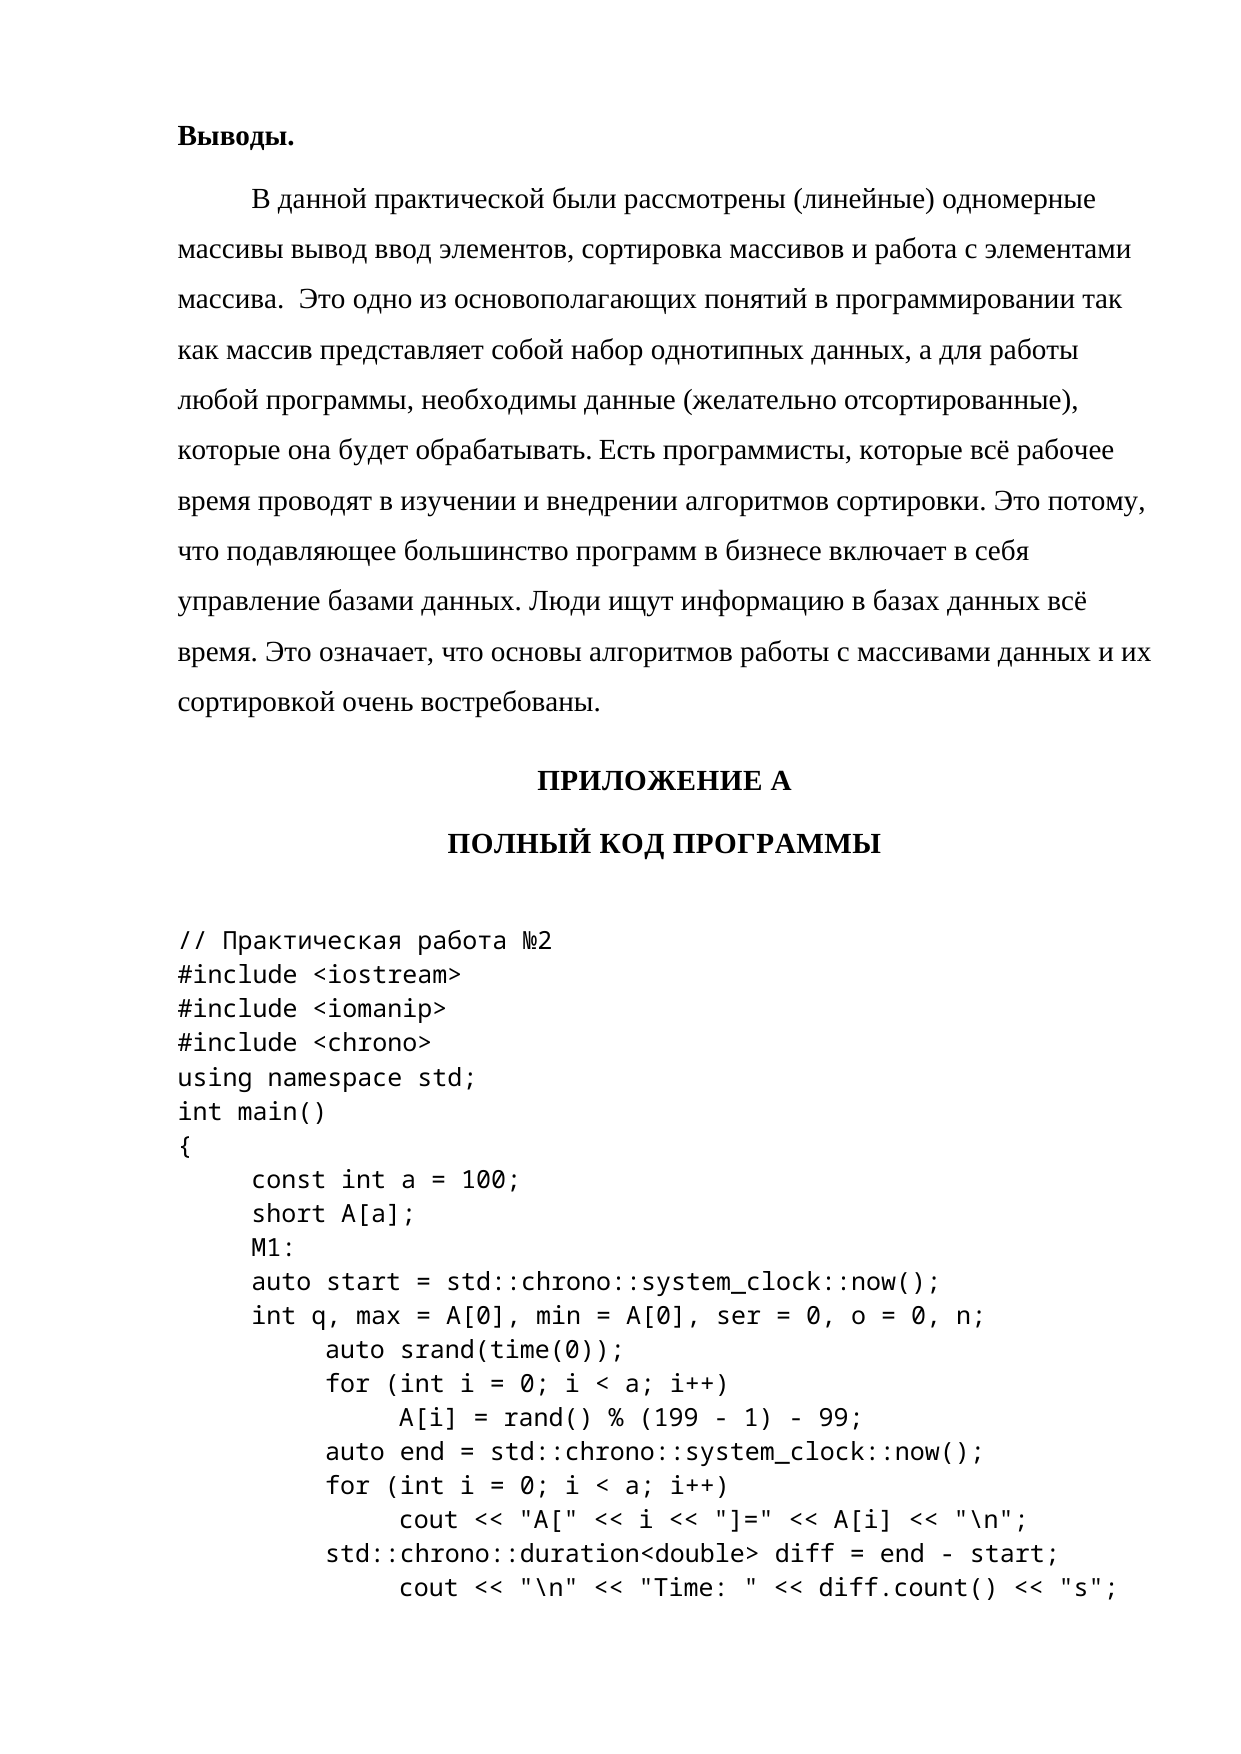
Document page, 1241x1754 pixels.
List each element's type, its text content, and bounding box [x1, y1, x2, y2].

text cout << "A[" << i << "]=" << A[i] << "\n"; [177, 1502, 1152, 1536]
subtitle Приложение А [177, 763, 1152, 797]
text for (int i = 0; i < a; i++) [177, 1468, 1152, 1502]
text const int a = 100; [177, 1161, 1152, 1195]
text { [177, 1127, 1152, 1161]
text cout << "\n" << "Time: " << diff.count() << "s"; [177, 1570, 1152, 1604]
subtitle Выводы. [177, 118, 1152, 152]
text #include <chrono> [177, 1025, 1152, 1059]
text int q, max = A[0], min = A[0], ser = 0, o = 0, n; [177, 1298, 1152, 1332]
text // Практическая работа №2 [177, 923, 1152, 957]
text using namespace std; [177, 1059, 1152, 1093]
text #include <iomanip> [177, 991, 1152, 1025]
text auto start = std::chrono::system_clock::now(); [177, 1263, 1152, 1298]
text std::chrono::duration<double> diff = end - start; [177, 1536, 1152, 1570]
text В данной практической были рассмотрены (линейные) одномерные массивы вывод ввод элементов, сортировка массивов и работа с элементами массива. Это одно из основополагающих понятий в программировании так как массив представляет собой набор однотипных данных, а для работы любой программы, необходимы данные (желательно отсортированные), которые она будет обрабатывать. Есть программисты, которые всё рабочее время проводят в изучении и внедрении алгоритмов сортировки. Это потому, что подавляющее большинство программ в бизнесе включает в себя управление базами данных. Люди ищут информацию в базах данных всё время. Это означает, что основы алгоритмов работы с массивами данных и их сортировкой очень востребованы. [177, 181, 1152, 717]
subtitle Полный код программы [177, 826, 1152, 860]
text A[i] = rand() % (199 - 1) - 99; [177, 1400, 1152, 1434]
text int main() [177, 1093, 1152, 1127]
text M1: [177, 1229, 1152, 1263]
text #include <iostream> [177, 957, 1152, 991]
text for (int i = 0; i < a; i++) [177, 1366, 1152, 1400]
text auto srand(time(0)); [177, 1332, 1152, 1366]
text auto end = std::chrono::system_clock::now(); [177, 1434, 1152, 1468]
text short A[a]; [177, 1195, 1152, 1229]
